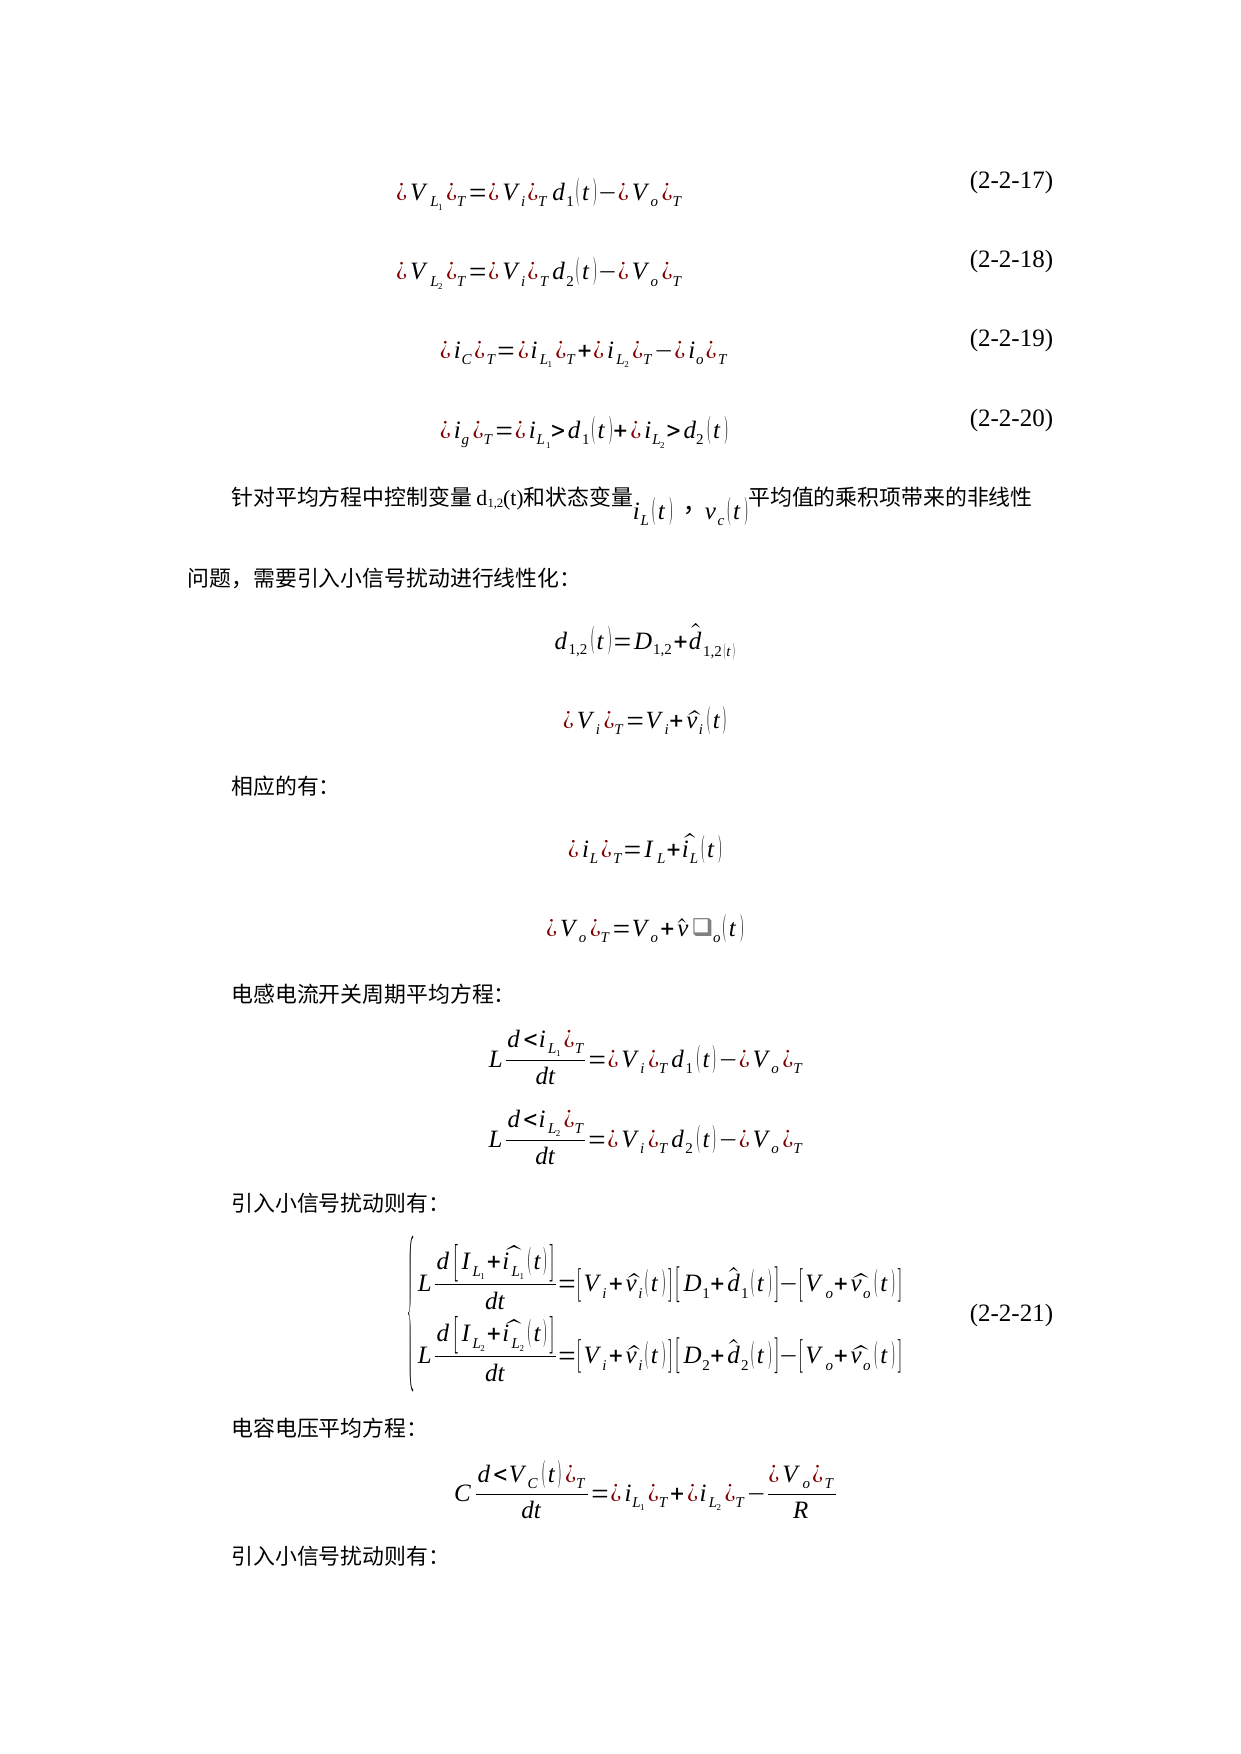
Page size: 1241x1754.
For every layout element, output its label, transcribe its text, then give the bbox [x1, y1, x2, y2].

text 针对平均方程中控制变量d1,2(t)和状态变量平均值的乘积项带来的非线性问题，需要引入小信号扰动进行线性化： [187, 479, 1053, 593]
text (2-2-17) [187, 162, 1053, 227]
text (2-2-19) [187, 321, 1053, 386]
text 引入小信号扰动则有： [187, 1538, 1053, 1571]
text 引入小信号扰动则有： [187, 1185, 1053, 1218]
text (2-2-21) [187, 1233, 1053, 1396]
text 电感电流开关周期平均方程： [187, 977, 1053, 1009]
text 相应的有： [187, 769, 1053, 801]
text (2-2-20) [187, 400, 1053, 465]
text 电容电压平均方程： [187, 1410, 1053, 1443]
text (2-2-18) [187, 241, 1053, 306]
